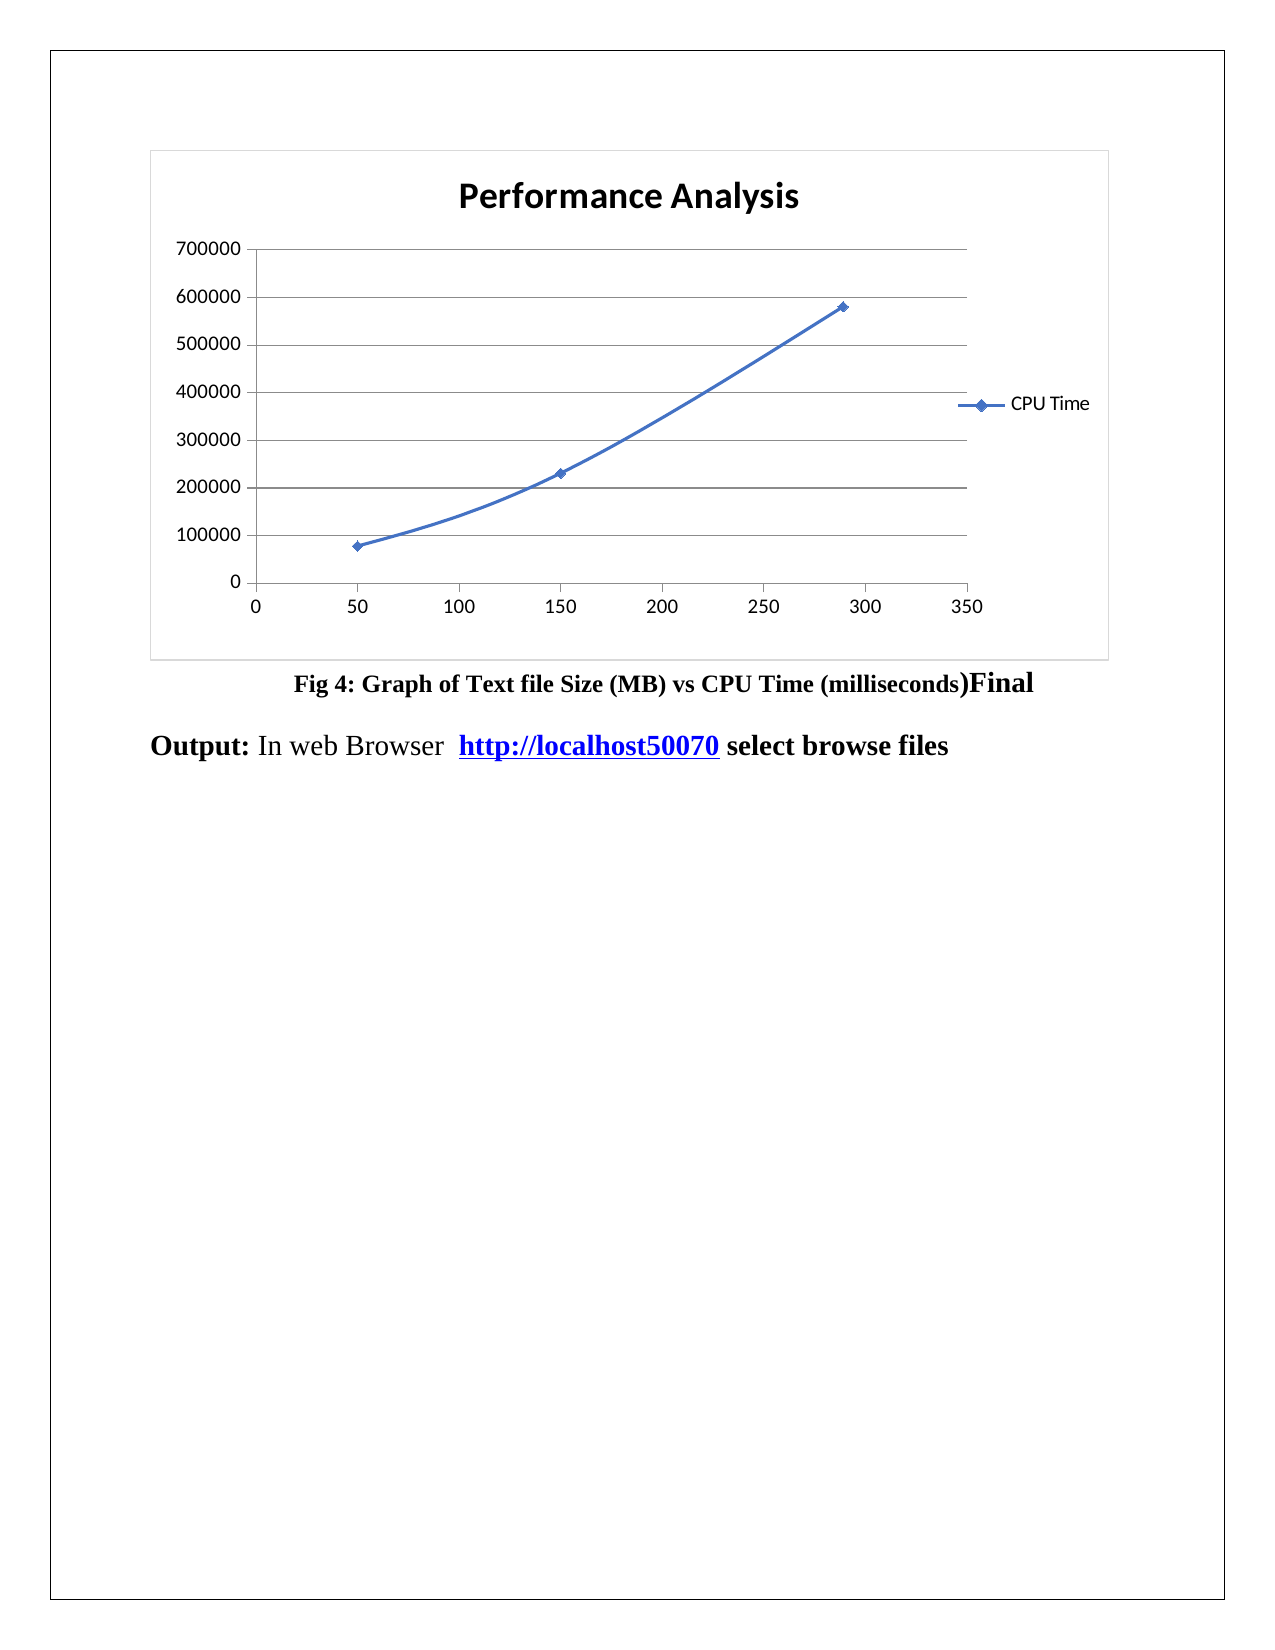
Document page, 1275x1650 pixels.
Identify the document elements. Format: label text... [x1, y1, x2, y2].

text Output: In web Browser http://localhost50070 select browse files [150, 728, 1125, 762]
text Fig 4: Graph of Text file Size (MB) vs CPU Time (milliseconds)Final [150, 150, 1125, 699]
